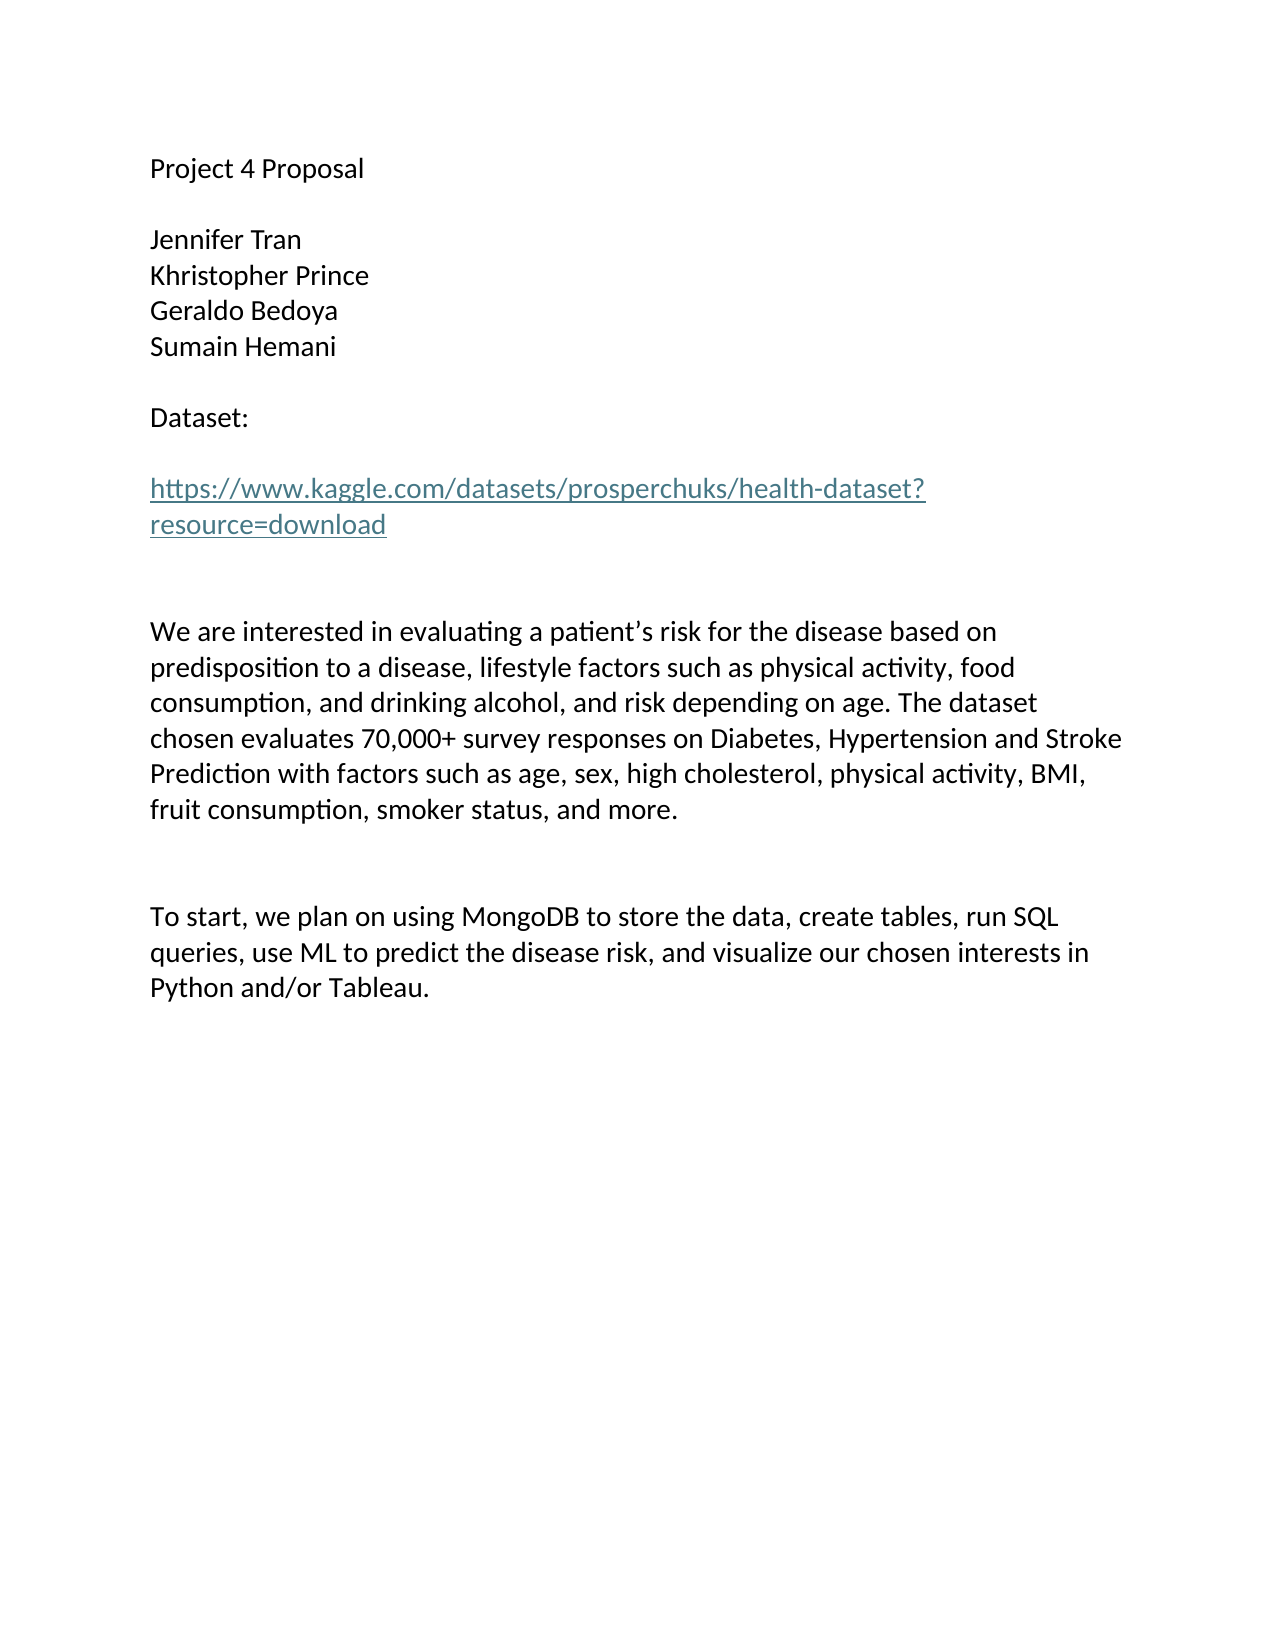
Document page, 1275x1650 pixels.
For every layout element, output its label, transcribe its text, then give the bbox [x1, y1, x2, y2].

text We are interested in evaluating a patient’s risk for the disease based on predisposition to a disease, lifestyle factors such as physical activity, food consumption, and drinking alcohol, and risk depending on age. The dataset chosen evaluates 70,000+ survey responses on Diabetes, Hypertension and Stroke Prediction with factors such as age, sex, high cholesterol, physical activity, BMI, fruit consumption, smoker status, and more. [150, 613, 1125, 827]
text Sumain Hemani [150, 328, 1125, 364]
text Jennifer Tran [150, 221, 1125, 257]
text Geraldo Bedoya [150, 292, 1125, 328]
text Project 4 Proposal [150, 150, 1125, 186]
text To start, we plan on using MongoDB to store the data, create tables, run SQL queries, use ML to predict the disease risk, and visualize our chosen interests in Python and/or Tableau. [150, 898, 1125, 1005]
text Khristopher Prince [150, 257, 1125, 292]
text https://www.kaggle.com/datasets/prosperchuks/health-dataset?resource=download [150, 471, 1125, 542]
text Dataset: [150, 399, 1125, 435]
